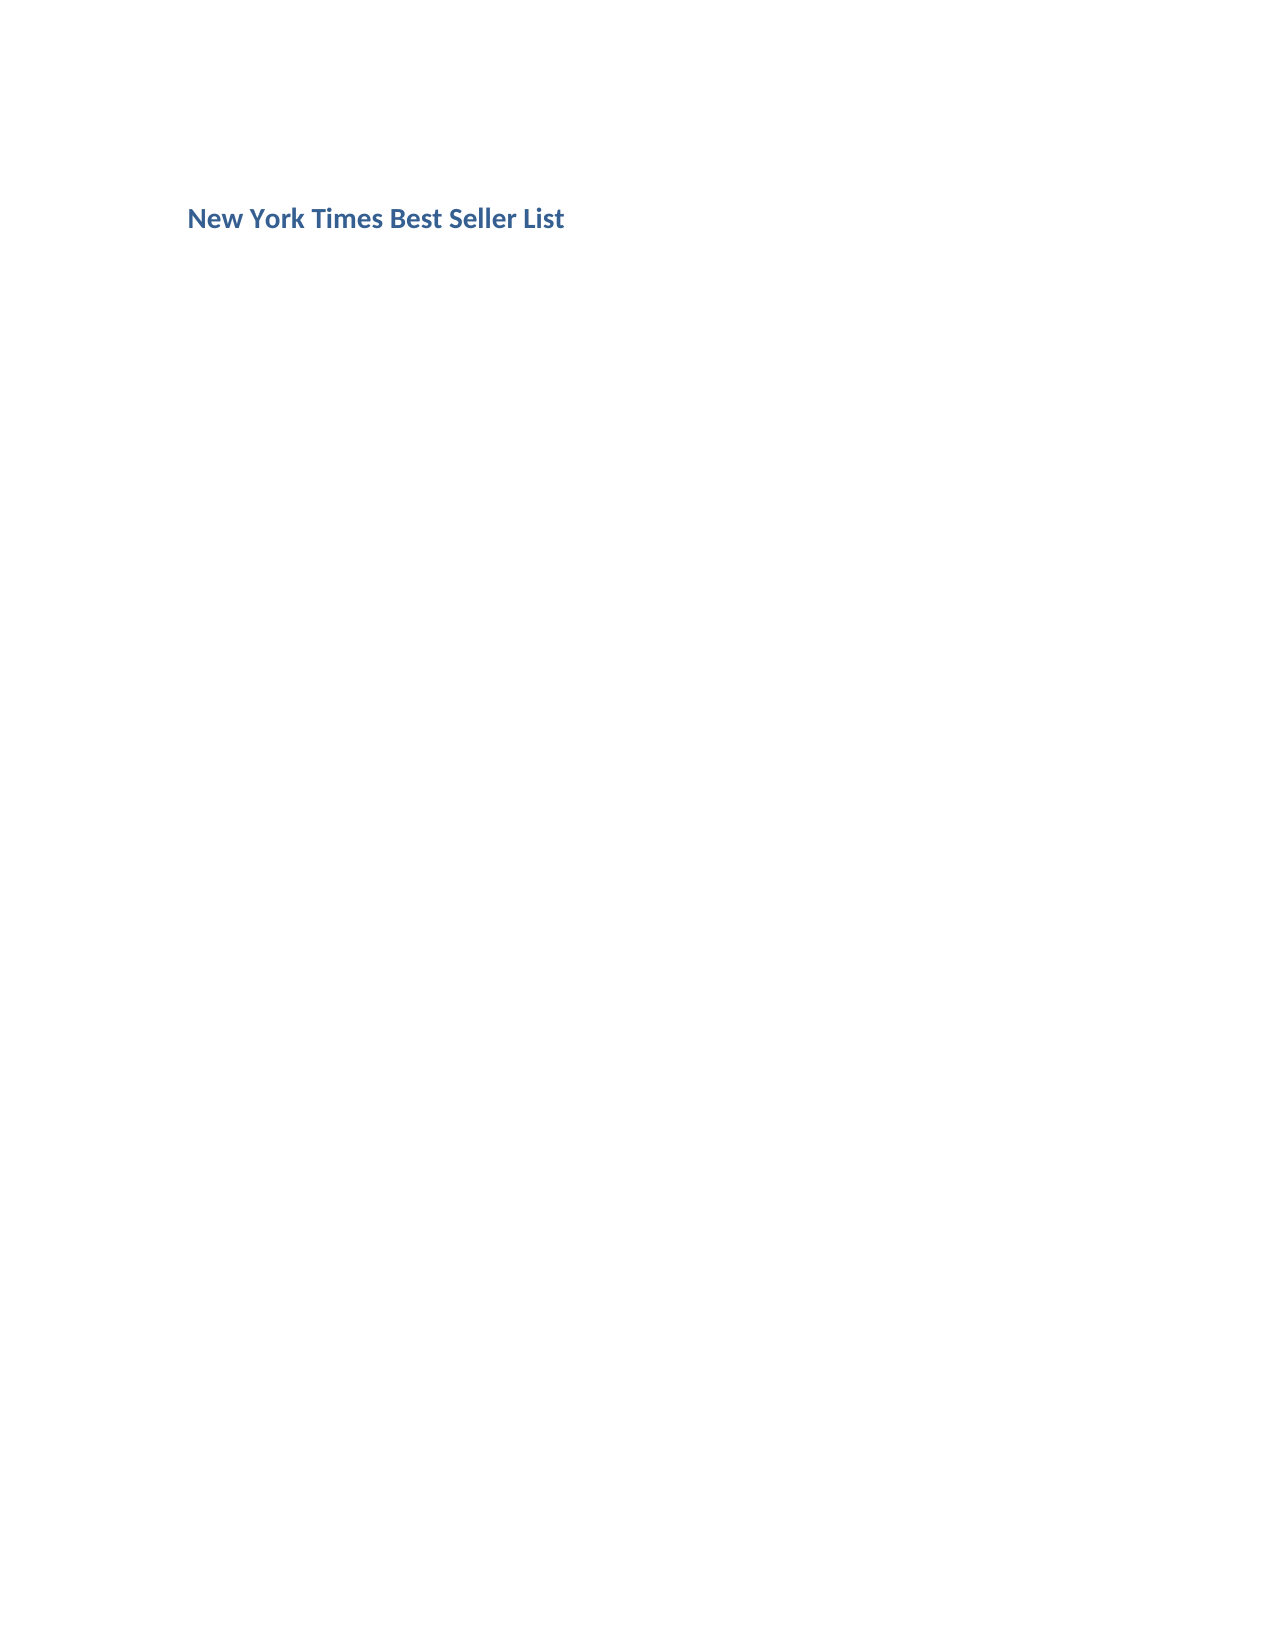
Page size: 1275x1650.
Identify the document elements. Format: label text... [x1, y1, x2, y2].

subtitle New York Times Best Seller List [187, 200, 1087, 236]
